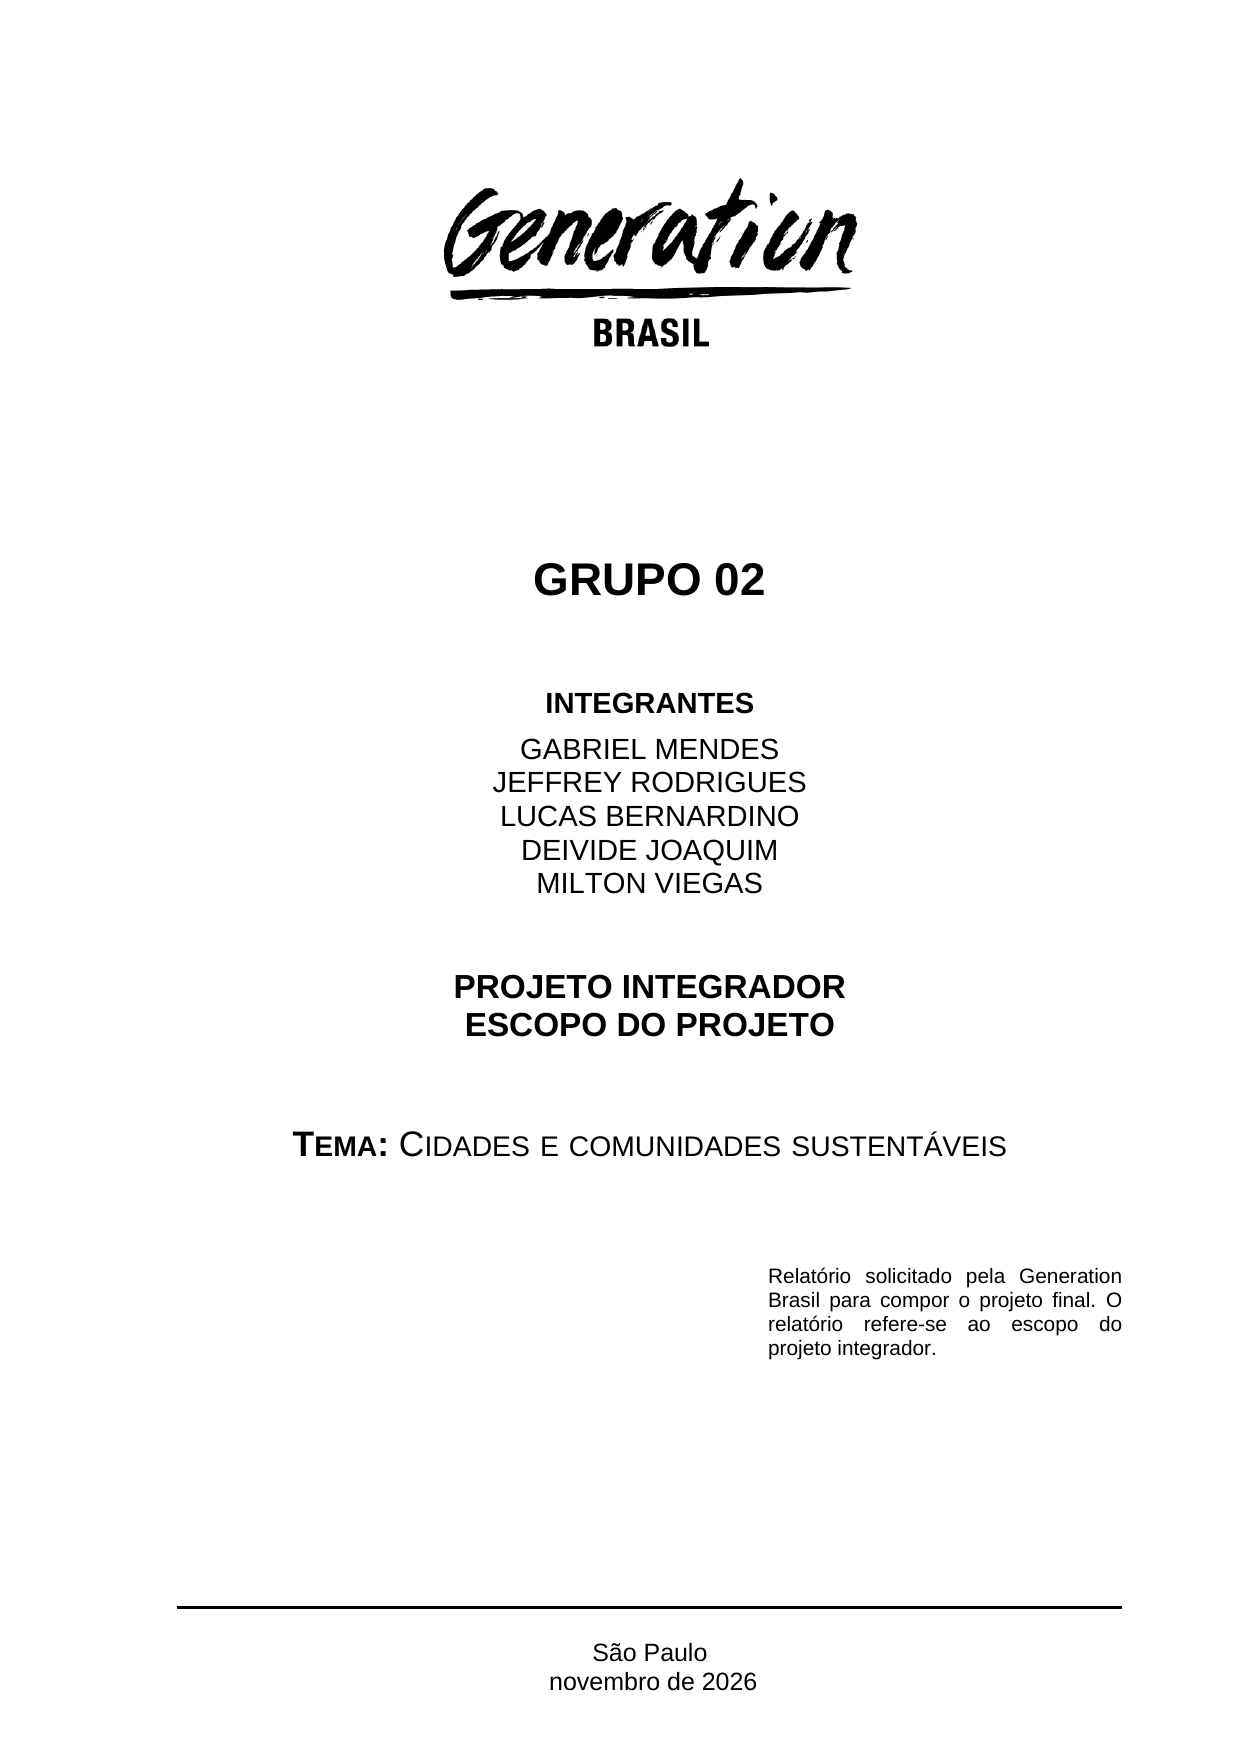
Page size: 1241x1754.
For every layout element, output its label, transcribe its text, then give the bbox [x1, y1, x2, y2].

text Relatório solicitado pela Generation Brasil para compor o projeto final. O relatório refere-se ao escopo do projeto integrador. [768, 1264, 1122, 1360]
text MILTON VIEGAS [177, 866, 1122, 900]
text DEIVIDE JOAQUIM [177, 833, 1122, 866]
text GRUPO 02 [177, 552, 1122, 605]
text LUCAS BERNARDINO [177, 799, 1122, 833]
text ESCOPO DO PROJETO [177, 1005, 1122, 1044]
text GABRIEL MENDES [177, 732, 1122, 766]
text PROJETO INTEGRADOR [177, 967, 1122, 1005]
text JEFFREY RODRIGUES [177, 766, 1122, 799]
text INTEGRANTES [177, 686, 1122, 720]
text Tema: Cidades e comunidades sustentáveis [177, 1123, 1122, 1163]
